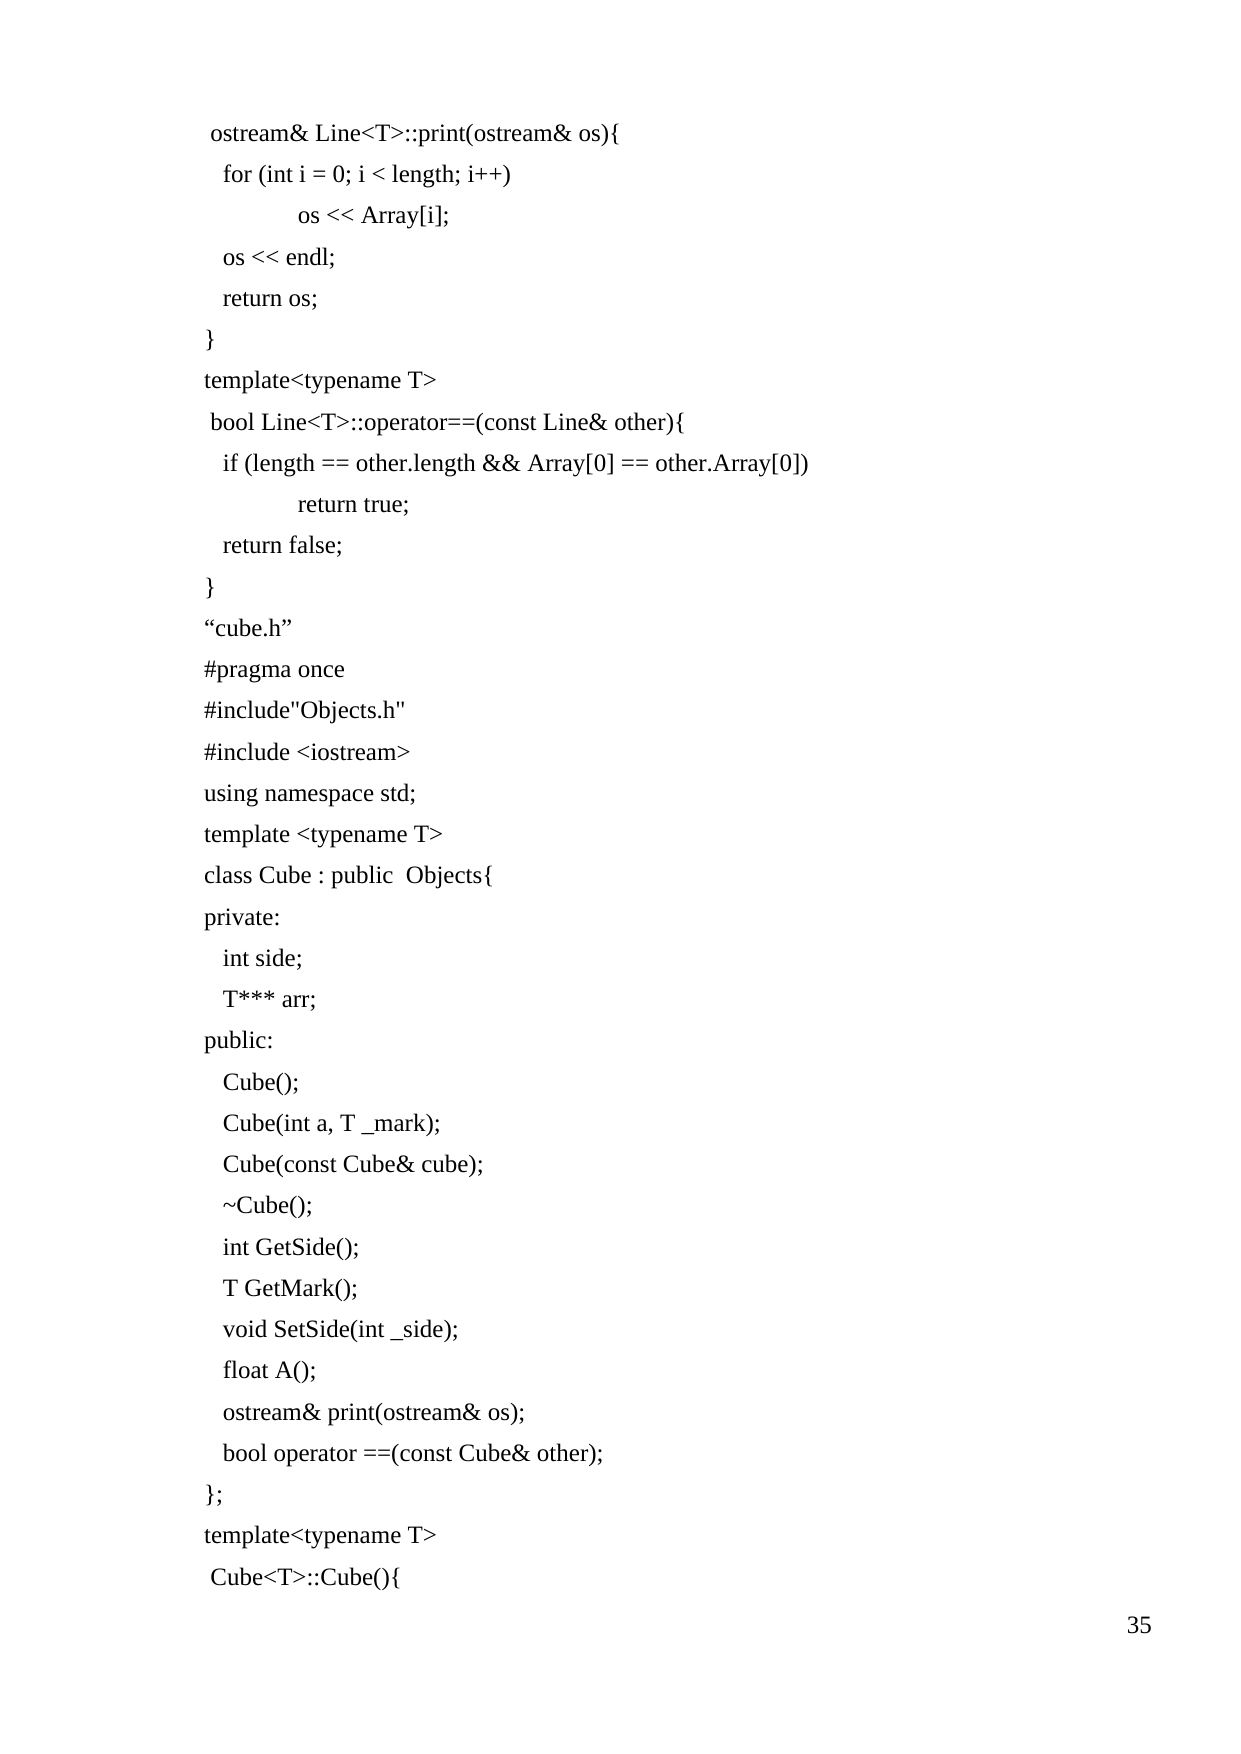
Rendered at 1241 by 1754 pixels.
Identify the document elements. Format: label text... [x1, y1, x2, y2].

text template<typename T> [148, 366, 1152, 394]
text void SetSide(int _side); [148, 1314, 1152, 1343]
text template<typename T> [148, 1521, 1152, 1549]
text #pragma once [148, 654, 1152, 683]
text “cube.h” [148, 613, 1152, 642]
text for (int i = 0; i < length; i++) [148, 159, 1152, 188]
text }; [148, 1479, 1152, 1508]
text Cube(int a, T _mark); [148, 1108, 1152, 1137]
text Cube<T>::Cube(){ [148, 1562, 1152, 1591]
text template <typename T> [148, 819, 1152, 848]
text T*** arr; [148, 984, 1152, 1013]
text #include"Objects.h" [148, 696, 1152, 724]
text return os; [148, 283, 1152, 312]
text ~Cube(); [148, 1191, 1152, 1219]
text os << endl; [148, 242, 1152, 271]
text #include <iostream> [148, 737, 1152, 766]
text Cube(const Cube& cube); [148, 1149, 1152, 1178]
text using namespace std; [148, 778, 1152, 807]
text private: [148, 902, 1152, 931]
text int GetSide(); [148, 1232, 1152, 1261]
text bool operator ==(const Cube& other); [148, 1438, 1152, 1467]
text public: [148, 1026, 1152, 1054]
text int side; [148, 943, 1152, 972]
text class Cube : public Objects{ [148, 861, 1152, 889]
text ostream& print(ostream& os); [148, 1397, 1152, 1426]
text } [148, 324, 1152, 353]
text return false; [148, 531, 1152, 559]
text } [148, 572, 1152, 601]
text float A(); [148, 1356, 1152, 1384]
text T GetMark(); [148, 1273, 1152, 1302]
text Cube(); [148, 1067, 1152, 1096]
text if (length == other.length && Array[0] == other.Array[0]) [148, 448, 1152, 477]
text ostream& Line<T>::print(ostream& os){ [148, 118, 1152, 147]
text return true; [148, 489, 1152, 518]
text bool Line<T>::operator==(const Line& other){ [148, 407, 1152, 436]
text os << Array[i]; [148, 201, 1152, 229]
